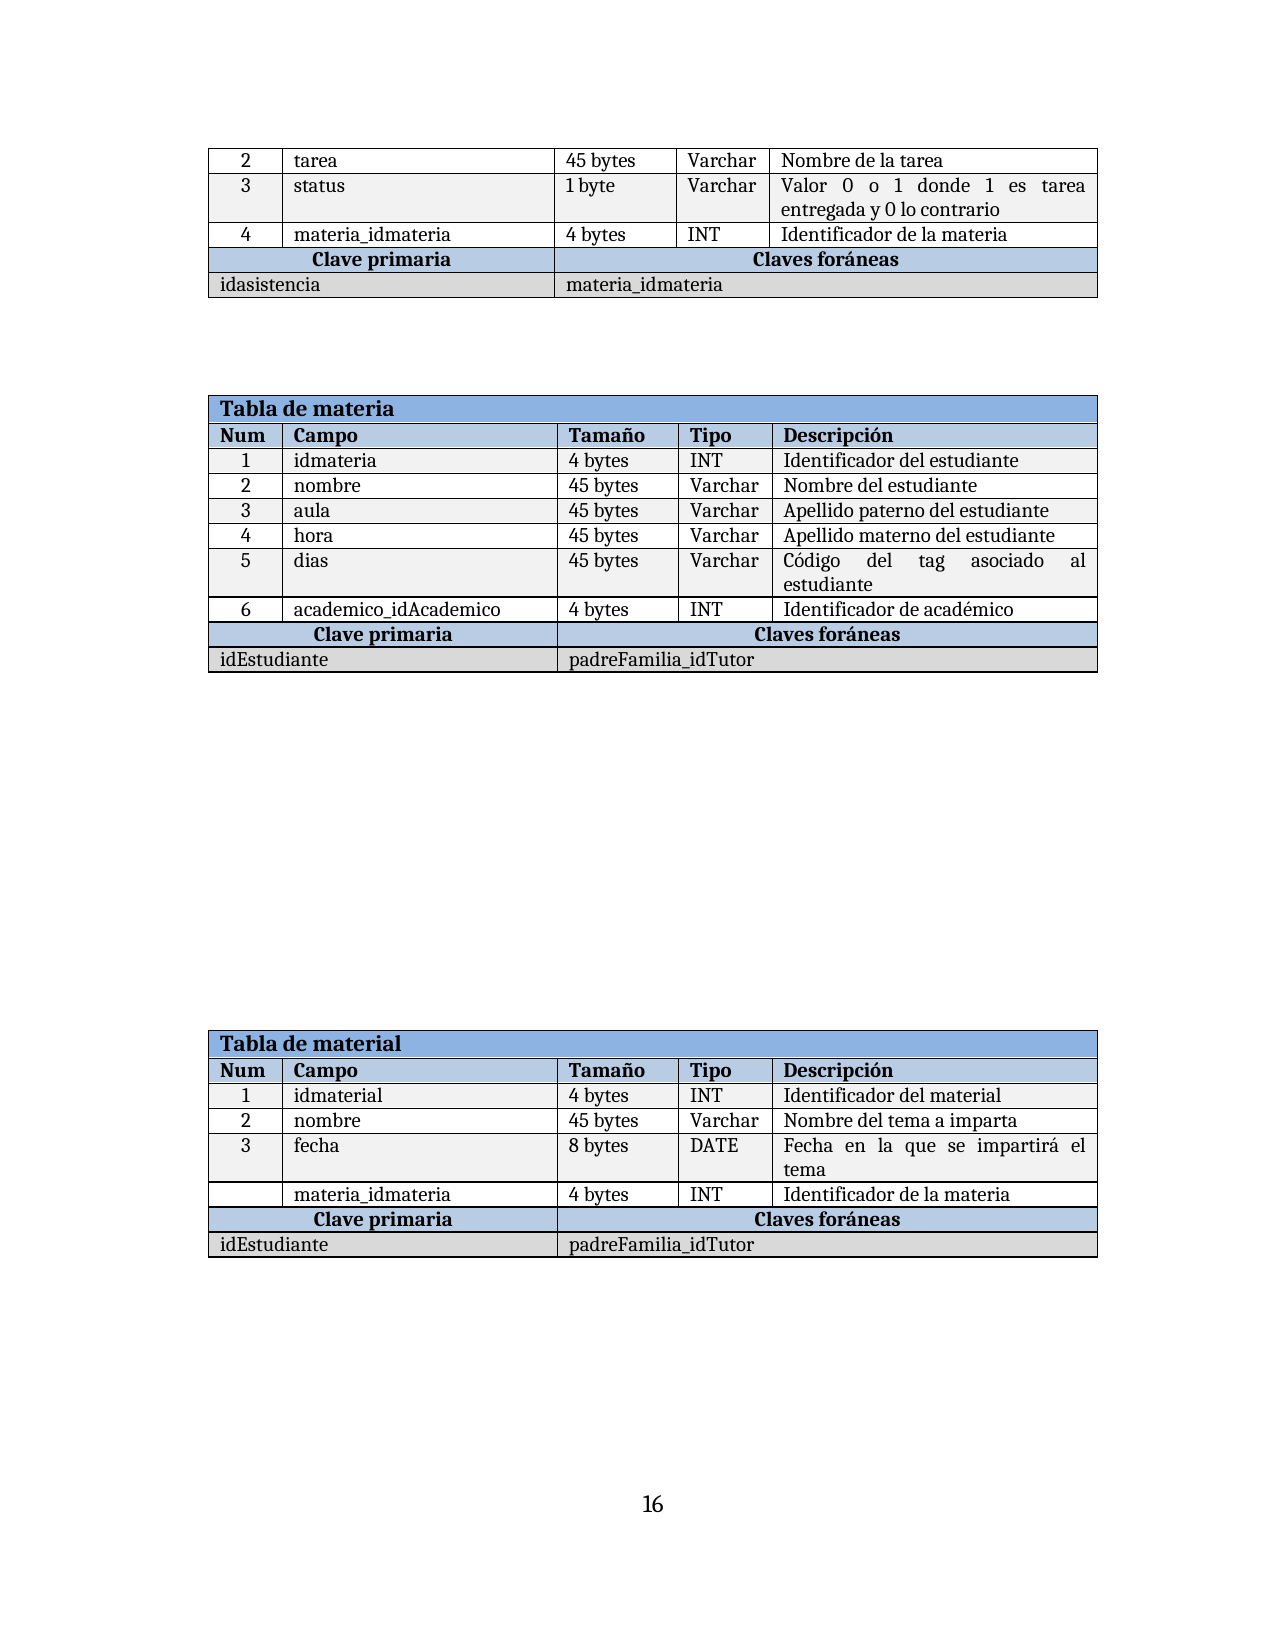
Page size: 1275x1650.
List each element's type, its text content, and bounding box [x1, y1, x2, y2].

table_cell status [283, 174, 554, 222]
table_cell Nombre del tema a imparta [773, 1109, 1097, 1132]
table_cell Campo [283, 424, 557, 447]
table_cell Clave primaria [209, 1208, 557, 1231]
table_cell 4 bytes [558, 449, 678, 472]
table_cell Varchar [679, 524, 772, 547]
table_cell 5 [209, 549, 282, 596]
table_cell materia_idmateria [283, 1183, 557, 1206]
table_cell 2 [209, 474, 282, 497]
table_header Tabla de material [209, 1031, 1097, 1057]
table_cell 1 [209, 1084, 282, 1107]
table_cell Claves foráneas [558, 623, 1097, 646]
table_cell hora [283, 524, 557, 547]
table_cell 3 [209, 174, 282, 222]
table_cell Claves foráneas [558, 1208, 1097, 1231]
table_cell Identificador del material [773, 1084, 1097, 1107]
table_cell materia_idmateria [555, 273, 1097, 297]
table_cell Identificador de la materia [770, 223, 1097, 247]
table_cell 4 bytes [558, 1183, 678, 1206]
table_cell Tamaño [558, 424, 678, 447]
table_cell 45 bytes [558, 524, 678, 547]
table_cell Varchar [677, 149, 769, 173]
table_cell INT [679, 449, 772, 472]
table_cell nombre [283, 474, 557, 497]
table_cell 45 bytes [558, 499, 678, 522]
table_cell Num [209, 1059, 282, 1082]
table_cell nombre [283, 1109, 557, 1132]
table_cell materia_idmateria [283, 223, 554, 247]
table_cell Clave primaria [209, 623, 557, 646]
table_cell 4 bytes [558, 1084, 678, 1107]
table_cell Varchar [677, 174, 769, 222]
table_cell idEstudiante [209, 648, 557, 671]
table_cell fecha [283, 1134, 557, 1181]
table_cell 4 [209, 223, 282, 247]
table_cell tarea [283, 149, 554, 173]
table_cell Tipo [679, 1059, 772, 1082]
table_cell 4 bytes [555, 223, 676, 247]
table_cell Tipo [679, 424, 772, 447]
table_cell 45 bytes [555, 149, 676, 173]
table_cell 4 [209, 524, 282, 547]
table_cell 2 [209, 1109, 282, 1132]
table_cell 4 bytes [558, 598, 678, 621]
table_cell academico_idAcademico [283, 598, 557, 621]
table_cell 45 bytes [558, 474, 678, 497]
table_cell INT [679, 1084, 772, 1107]
table_cell Apellido materno del estudiante [773, 524, 1097, 547]
table_cell Clave primaria [209, 248, 554, 272]
table_cell Varchar [679, 474, 772, 497]
table_cell INT [679, 598, 772, 621]
table_cell Identificador de académico [773, 598, 1097, 621]
table_cell 45 bytes [558, 549, 678, 596]
table_cell 1 byte [555, 174, 676, 222]
table_cell Claves foráneas [555, 248, 1097, 272]
table_cell Fecha en la que se impartirá el tema [773, 1134, 1097, 1181]
table_cell Varchar [679, 549, 772, 596]
table_cell aula [283, 499, 557, 522]
table_cell Nombre de la tarea [770, 149, 1097, 173]
table_cell Descripción [773, 1059, 1097, 1082]
table_cell Tamaño [558, 1059, 678, 1082]
table_cell 6 [209, 598, 282, 621]
table_cell padreFamilia_idTutor [558, 1233, 1097, 1256]
table_cell Nombre del estudiante [773, 474, 1097, 497]
table_cell 1 [209, 449, 282, 472]
table_cell 2 [209, 149, 282, 173]
table_cell Código del tag asociado al estudiante [773, 549, 1097, 596]
table_cell INT [677, 223, 769, 247]
table_cell padreFamilia_idTutor [558, 648, 1097, 671]
table_cell idEstudiante [209, 1233, 557, 1256]
table_cell 3 [209, 1134, 282, 1181]
table_cell Valor 0 o 1 donde 1 es tarea entregada y 0 lo contrario [770, 174, 1097, 222]
table_cell Campo [283, 1059, 557, 1082]
table_cell idasistencia [209, 273, 554, 297]
table_cell [209, 1183, 282, 1206]
table_cell Varchar [679, 499, 772, 522]
table_cell idmaterial [283, 1084, 557, 1107]
table_cell 3 [209, 499, 282, 522]
table_cell 8 bytes [558, 1134, 678, 1181]
table_cell INT [679, 1183, 772, 1206]
table_cell 45 bytes [558, 1109, 678, 1132]
table_cell dias [283, 549, 557, 596]
table_cell Varchar [679, 1109, 772, 1132]
table_cell idmateria [283, 449, 557, 472]
table_cell DATE [679, 1134, 772, 1181]
table_header Tabla de materia [209, 396, 1097, 422]
table_cell Descripción [773, 424, 1097, 447]
table_cell Apellido paterno del estudiante [773, 499, 1097, 522]
table_cell Num [209, 424, 282, 447]
table_cell Identificador de la materia [773, 1183, 1097, 1206]
table_cell Identificador del estudiante [773, 449, 1097, 472]
